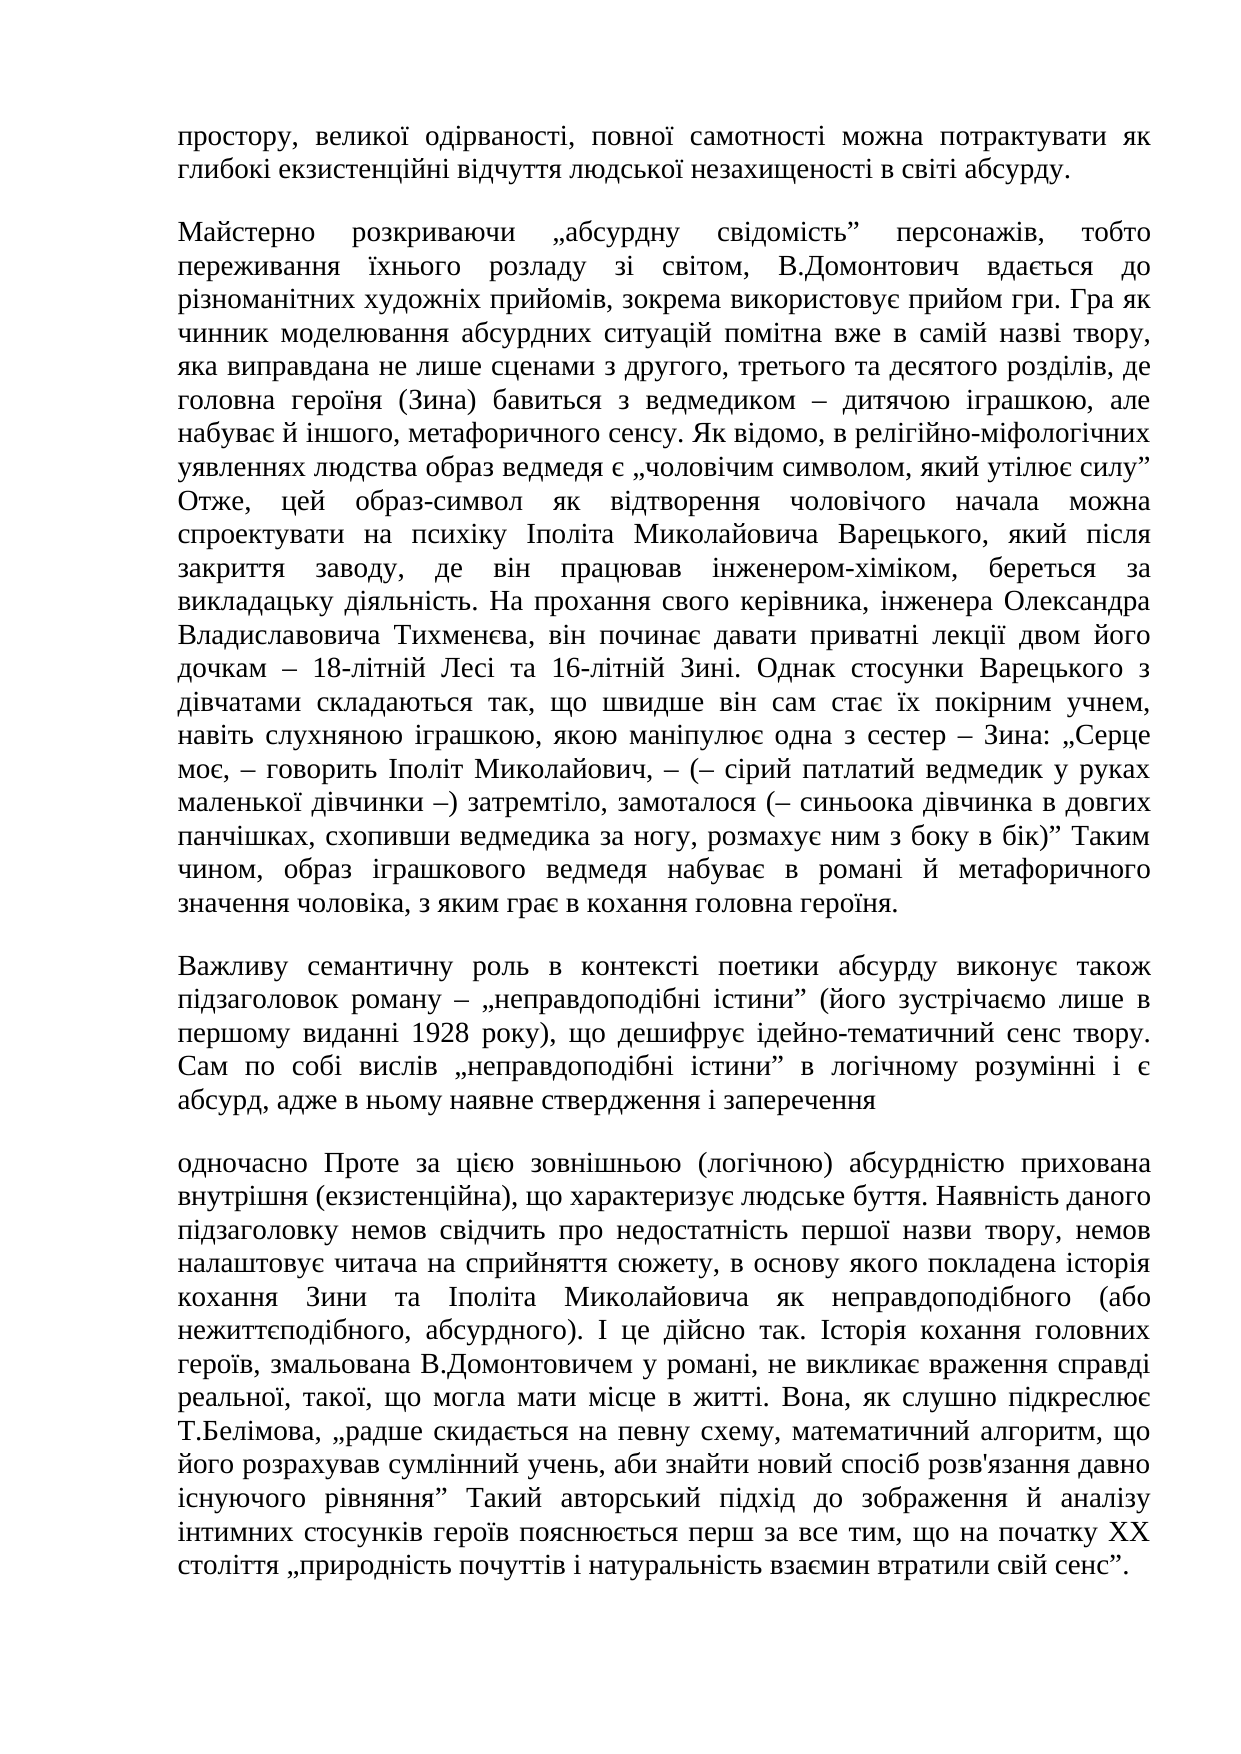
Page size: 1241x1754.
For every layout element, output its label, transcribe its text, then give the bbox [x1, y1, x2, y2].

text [177, 118, 1152, 185]
text одночасно Проте за цією зовнішньою (логічною) абсурдністю прихована внутрішня (екзистенційна), що характеризує людське буття. Наявність даного підзаголовку немов свідчить про недостатність першої назви твору, немов налаштовує читача на сприйняття сюжету, в основу якого покладена історія кохання Зини та Іполіта Миколайовича як неправдоподібного (або нежиттєподібного, абсурдного). І це дійсно так. Історія кохання головних героїв, змальована В.Домонтовичем у романі, не викликає враження справді реальної, такої, що могла мати місце в житті. Вона, як слушно підкреслює Т.Белімова, „радше скидається на певну схему, математичний алгоритм, що його розрахував сумлінний учень, аби знайти новий спосіб розв'язання давно існуючого рівняння” Такий авторський підхід до зображення й аналізу інтимних стосунків героїв пояснюється перш за все тим, що на початку ХХ століття „природність почуттів і натуральність взаємин втратили свій сенс”. [177, 1145, 1152, 1581]
text Важливу семантичну роль в контексті поетики абсурду виконує також підзаголовок роману – „неправдоподібні істини” (його зустрічаємо лише в першому виданні 1928 року), що дешифрує ідейно-тематичний сенс твору. Сам по собі вислів „неправдоподібні істини” в логічному розумінні і є абсурд, адже в ньому наявне ствердження і заперечення [177, 948, 1152, 1116]
text Майстерно розкриваючи „абсурдну свідомість” персонажів, тобто переживання їхнього розладу зі світом, В.Домонтович вдається до різноманітних художніх прийомів, зокрема використовує прийом гри. Гра як чинник моделювання абсурдних ситуацій помітна вже в самій назві твору, яка виправдана не лише сценами з другого, третього та десятого розділів, де головна героїня (Зина) бавиться з ведмедиком – дитячою іграшкою, але набуває й іншого, метафоричного сенсу. Як відомо, в релігійно-міфологічних уявленнях людства образ ведмедя є „чоловічим символом, який утілює силу” Отже, цей образ-символ як відтворення чоловічого начала можна спроектувати на психіку Іполіта Миколайовича Варецького, який після закриття заводу, де він працював інженером-хіміком, береться за викладацьку діяльність. На прохання свого керівника, інженера Олександра Владиславовича Тихменєва, він починає давати приватні лекції двом його дочкам – 18-літній Лесі та 16-літній Зині. Однак стосунки Варецького з дівчатами складаються так, що швидше він сам стає їх покірним учнем, навіть слухняною іграшкою, якою маніпулює одна з сестер – Зина: „Серце моє, – говорить Іполіт Миколайович, – (– сірий патлатий ведмедик у руках маленької дівчинки –) затремтіло, замоталося (– синьоока дівчинка в довгих панчішках, схопивши ведмедика за ногу, розмахує ним з боку в бік)” Таким чином, образ іграшкового ведмедя набуває в романі й метафоричного значення чоловіка, з яким грає в кохання головна героїня. [177, 214, 1152, 919]
